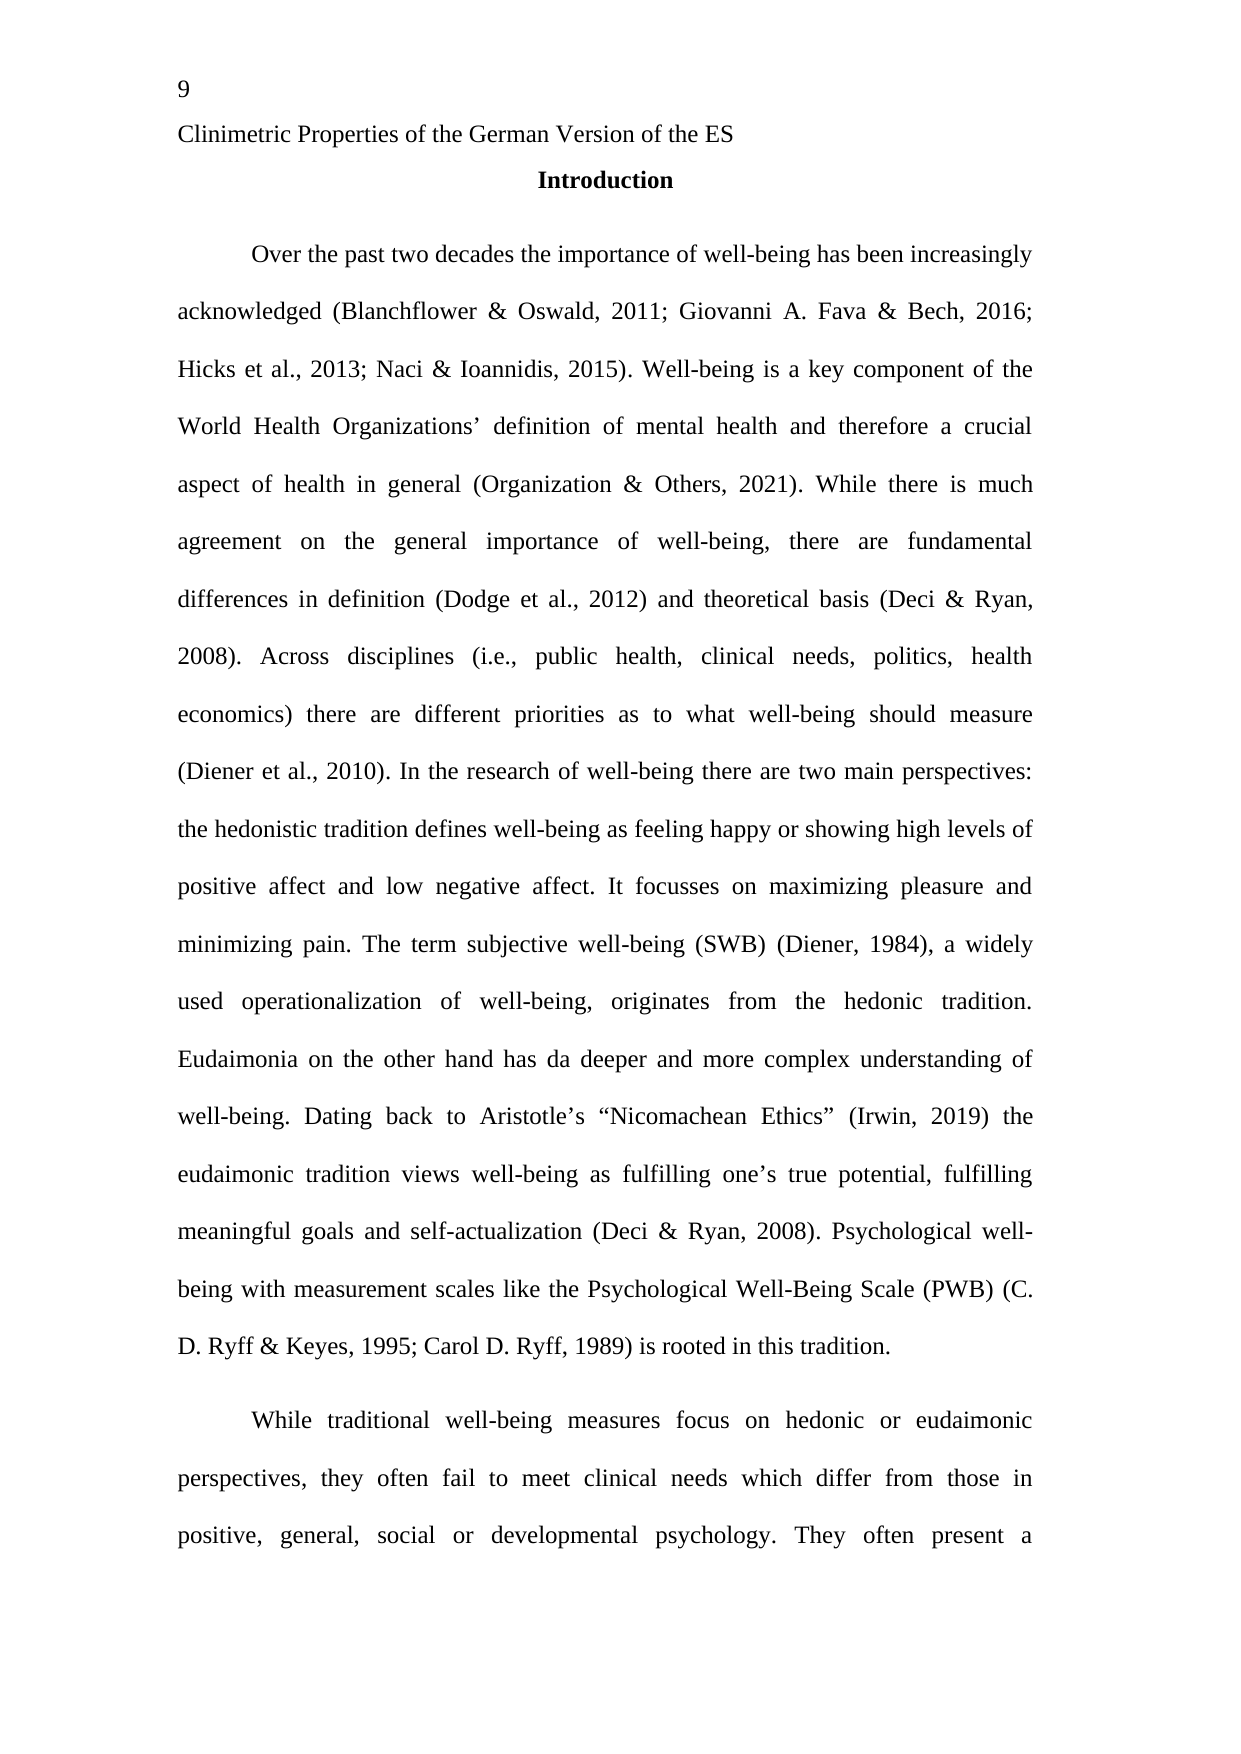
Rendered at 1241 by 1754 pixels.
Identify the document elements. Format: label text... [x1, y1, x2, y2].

text Introduction [177, 165, 1033, 193]
text Over the past two decades the importance of well-being has been increasingly acknowledged (Blanchflower & Oswald, 2011; Giovanni A. Fava & Bech, 2016; Hicks et al., 2013; Naci & Ioannidis, 2015). Well-being is a key component of the World Health Organizations’ definition of mental health and therefore a crucial aspect of health in general (Organization & Others, 2021). While there is much agreement on the general importance of well-being, there are fundamental differences in definition (Dodge et al., 2012) and theoretical basis (Deci & Ryan, 2008). Across disciplines (i.e., public health, clinical needs, politics, health economics) there are different priorities as to what well-being should measure (Diener et al., 2010). In the research of well-being there are two main perspectives: the hedonistic tradition defines well-being as feeling happy or showing high levels of positive affect and low negative affect. It focusses on maximizing pleasure and minimizing pain. The term subjective well-being (SWB) (Diener, 1984), a widely used operationalization of well-being, originates from the hedonic tradition. Eudaimonia on the other hand has da deeper and more complex understanding of well-being. Dating back to Aristotle’s “Nicomachean Ethics” (Irwin, 2019) the eudaimonic tradition views well-being as fulfilling one’s true potential, fulfilling meaningful goals and self-actualization (Deci & Ryan, 2008). Psychological well-being with measurement scales like the Psychological Well-Being Scale (PWB) (C. D. Ryff & Keyes, 1995; Carol D. Ryff, 1989) is rooted in this tradition. [177, 239, 1033, 1360]
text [177, 1406, 1033, 1549]
